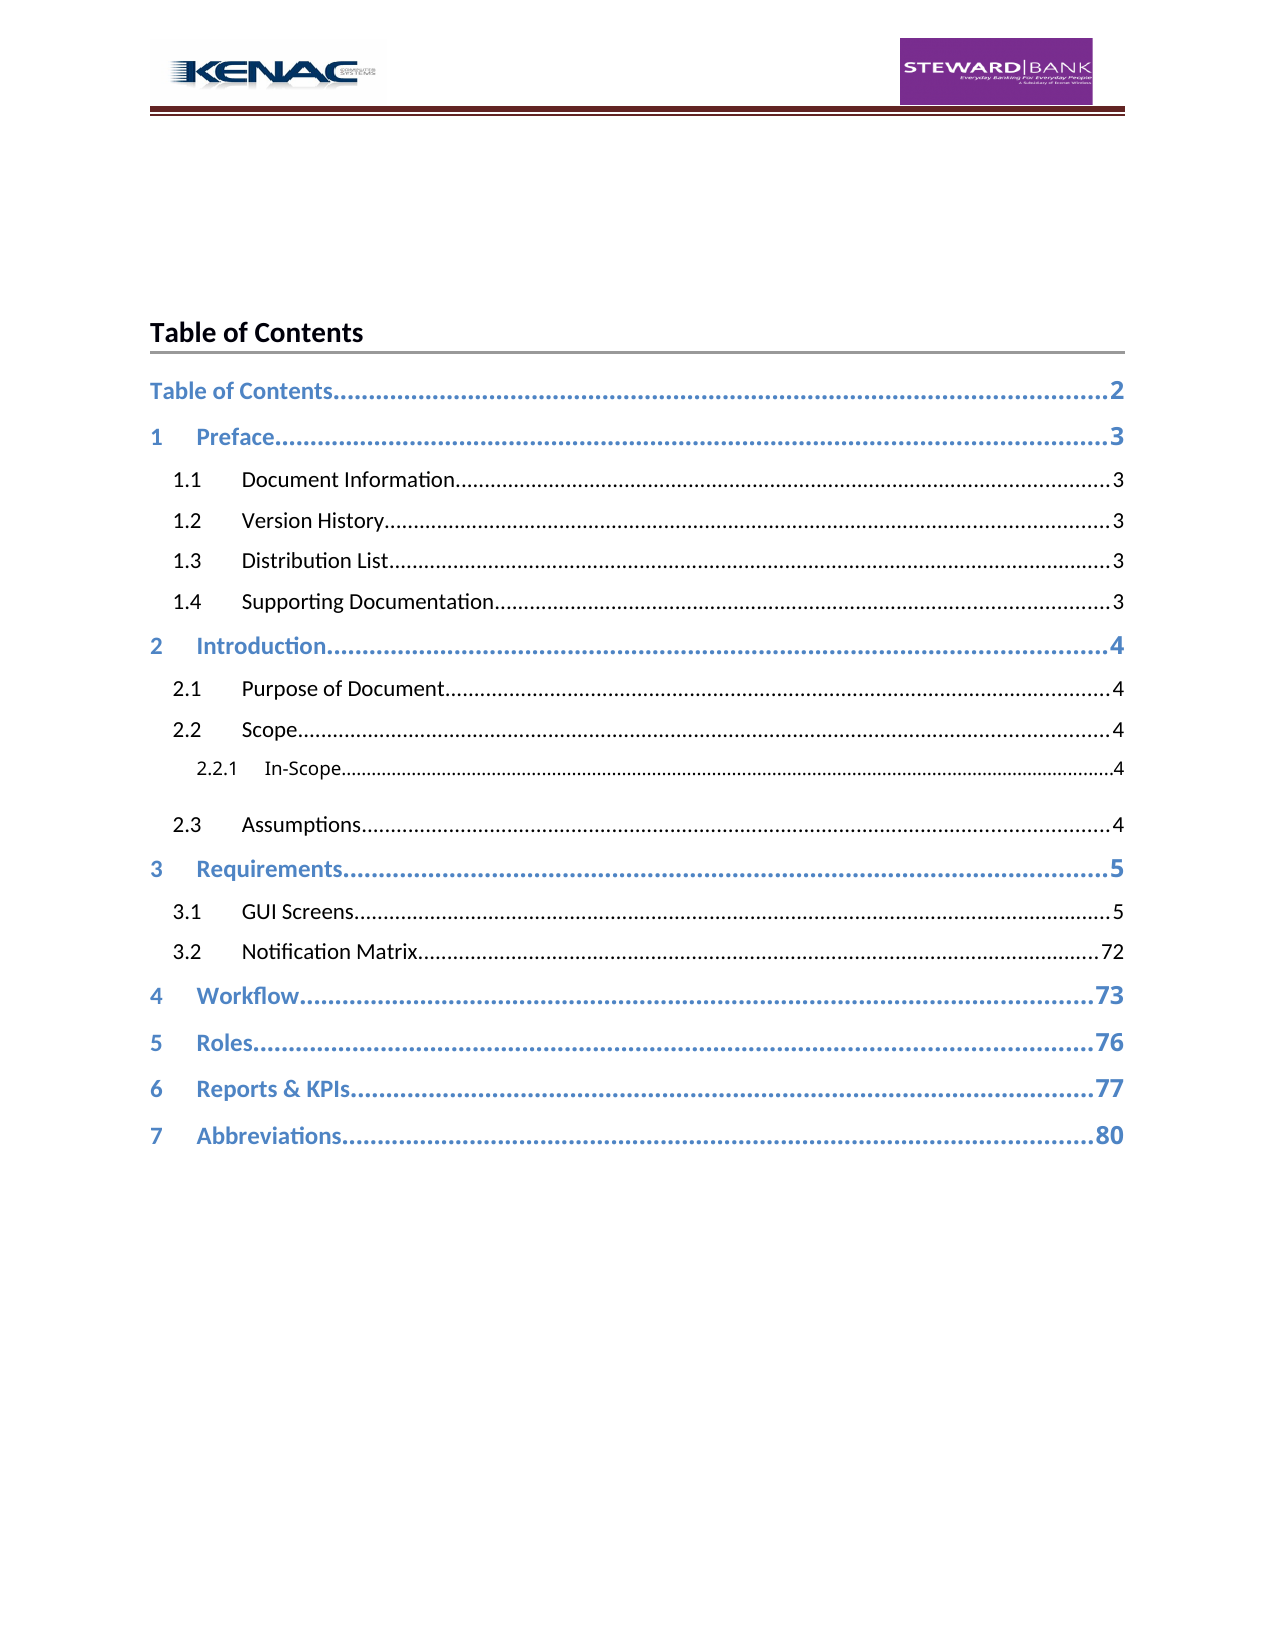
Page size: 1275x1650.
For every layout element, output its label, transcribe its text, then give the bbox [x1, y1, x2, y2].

text 3 Requirements 5 [150, 850, 1125, 884]
subtitle Table of Contents [150, 314, 1125, 351]
text 7 Abbreviations 80 [150, 1118, 1125, 1152]
text 2.3 Assumptions 4 [172, 810, 1125, 838]
text 4 Workflow 73 [150, 978, 1125, 1012]
text 2 Introduction 4 [150, 628, 1125, 662]
text 3.2 Notification Matrix 72 [172, 937, 1125, 966]
text 1.1 Document Information 3 [172, 466, 1125, 493]
text 3.1 GUI Screens 5 [172, 897, 1125, 925]
picture [150, 38, 387, 105]
text 1.2 Version History 3 [172, 506, 1125, 534]
text Table of Contents 2 [150, 372, 1125, 406]
text 1 Preface 3 [150, 419, 1125, 453]
text 1.4 Supporting Documentation 3 [172, 587, 1125, 615]
text 2.1 Purpose of Document 4 [172, 674, 1125, 702]
text 5 Roles 76 [150, 1024, 1125, 1059]
picture [900, 38, 1093, 105]
text 2.2.1 In-Scope 4 [196, 755, 1125, 781]
text 1.3 Distribution List 3 [172, 547, 1125, 574]
text 2.2 Scope 4 [172, 715, 1125, 743]
text 6 Reports & KPIs 77 [150, 1071, 1125, 1105]
